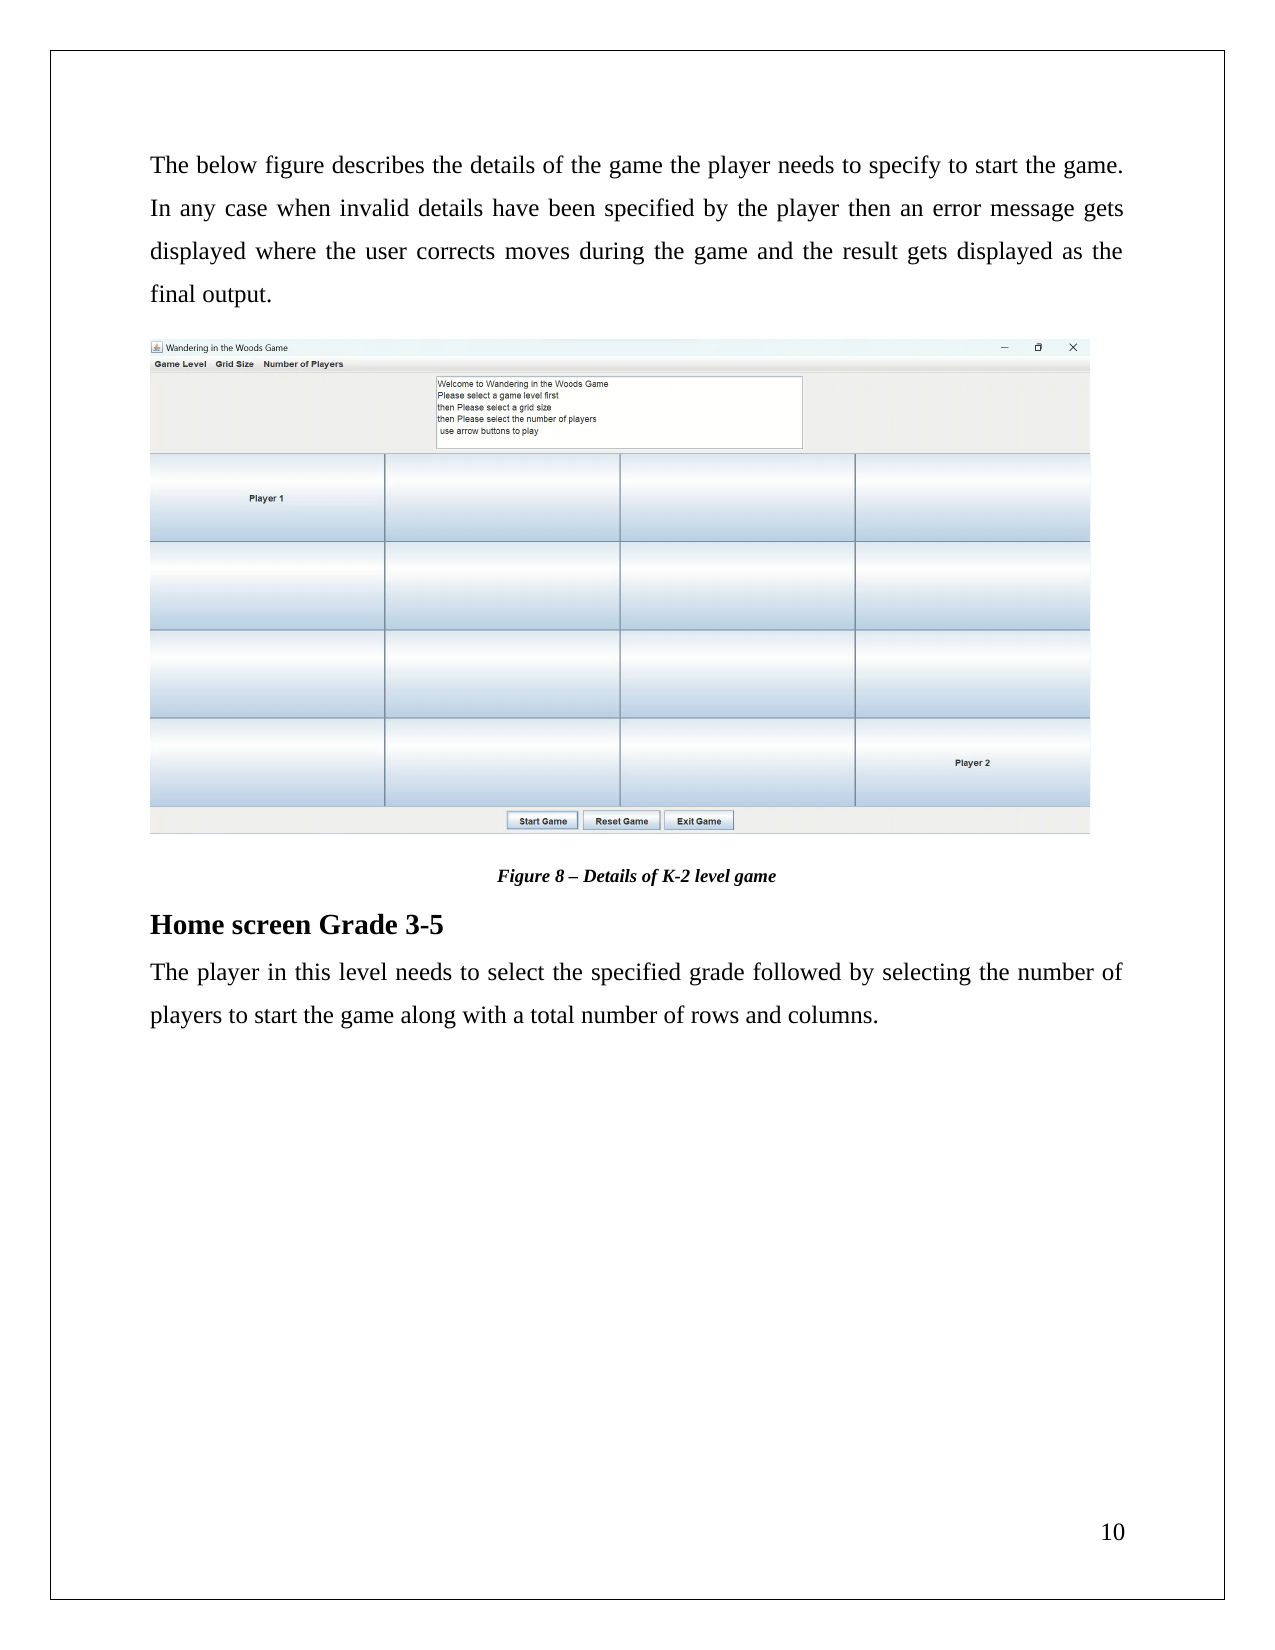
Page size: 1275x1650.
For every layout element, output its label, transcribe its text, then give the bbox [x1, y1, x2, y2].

text The player in this level needs to select the specified grade followed by selecting the number of players to start the game along with a total number of rows and columns. [150, 957, 1125, 1029]
text Figure 8 – Details of K-2 level game [150, 865, 1125, 886]
subtitle Home screen Grade 3-5 [150, 907, 1125, 941]
text The below figure describes the details of the game the player needs to specify to start the game. In any case when invalid details have been specified by the player then an error message gets displayed where the user corrects moves during the game and the result gets displayed as the final output. [150, 150, 1125, 308]
picture [150, 339, 1091, 834]
